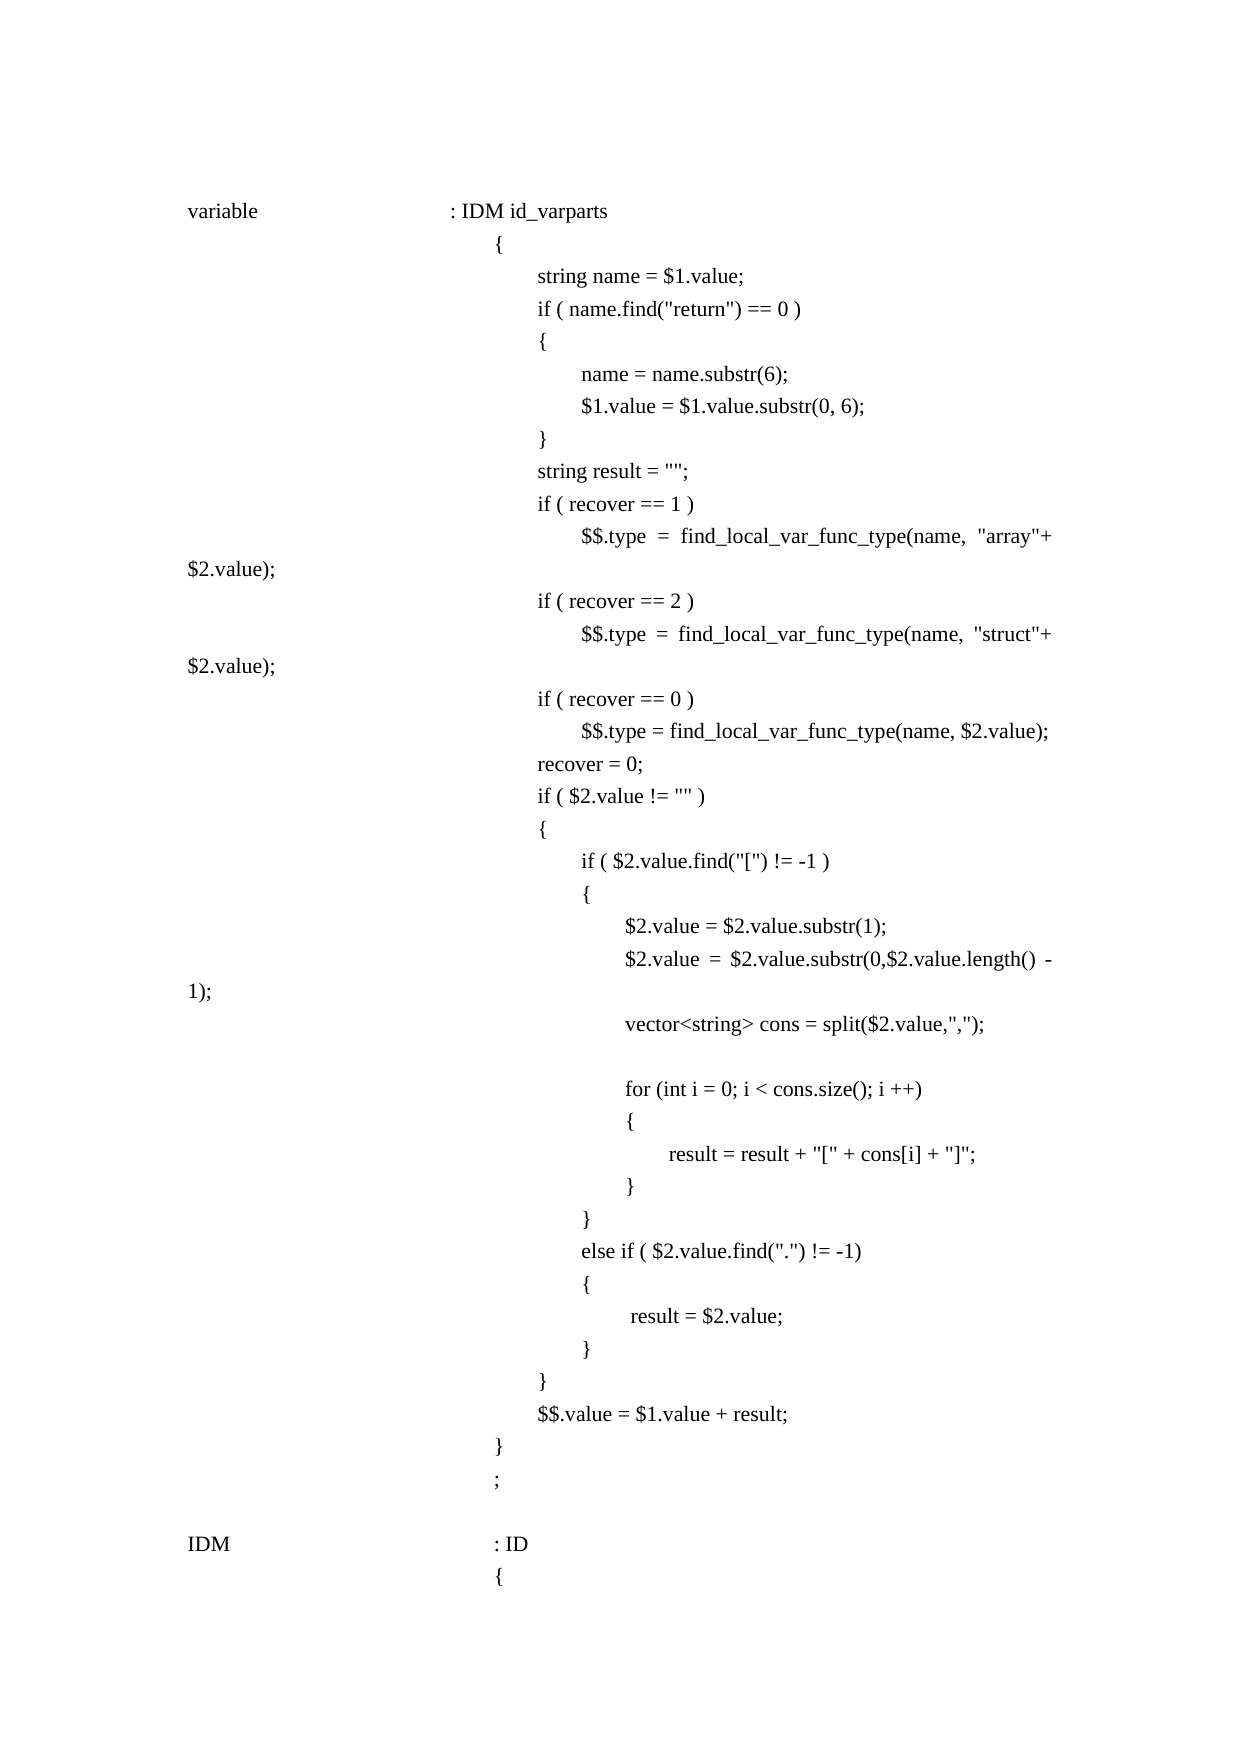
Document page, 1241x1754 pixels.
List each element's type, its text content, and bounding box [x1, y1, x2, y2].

text if ( recover == 0 ) [187, 682, 1053, 714]
text else if ( $2.value.find(".") != -1) [187, 1234, 1053, 1267]
text vector<string> cons = split($2.value,","); [187, 1007, 1053, 1039]
text if ( $2.value != "" ) [187, 779, 1053, 812]
text $1.value = $1.value.substr(0, 6); [187, 389, 1053, 422]
text { [187, 227, 1053, 259]
text } [187, 1202, 1053, 1234]
text variable : IDM id_varparts [187, 194, 1053, 227]
text string result = ""; [187, 454, 1053, 487]
text $$.type = find_local_var_func_type(name, $2.value); [187, 714, 1053, 747]
text } [187, 1364, 1053, 1397]
text IDM : ID [187, 1527, 1053, 1559]
text result = result + "[" + cons[i] + "]"; [187, 1137, 1053, 1169]
text name = name.substr(6); [187, 357, 1053, 389]
text $$.type = find_local_var_func_type(name, "struct"+$2.value); [187, 617, 1053, 682]
text { [187, 877, 1053, 909]
text $$.type = find_local_var_func_type(name, "array"+$2.value); [187, 519, 1053, 584]
text ; [187, 1462, 1053, 1494]
text for (int i = 0; i < cons.size(); i ++) [187, 1072, 1053, 1104]
text if ( name.find("return") == 0 ) [187, 292, 1053, 324]
text string name = $1.value; [187, 259, 1053, 292]
text } [187, 422, 1053, 454]
text } [187, 1429, 1053, 1462]
text if ( $2.value.find("[") != -1 ) [187, 844, 1053, 877]
text if ( recover == 2 ) [187, 584, 1053, 617]
text { [187, 1267, 1053, 1299]
text } [187, 1332, 1053, 1364]
text $$.value = $1.value + result; [187, 1397, 1053, 1429]
text { [187, 324, 1053, 357]
text { [187, 1104, 1053, 1137]
text if ( recover == 1 ) [187, 487, 1053, 519]
text { [187, 1559, 1053, 1592]
text $2.value = $2.value.substr(0,$2.value.length() - 1); [187, 942, 1053, 1007]
text $2.value = $2.value.substr(1); [187, 909, 1053, 942]
text recover = 0; [187, 747, 1053, 779]
text } [187, 1169, 1053, 1202]
text { [187, 812, 1053, 844]
text result = $2.value; [187, 1299, 1053, 1332]
